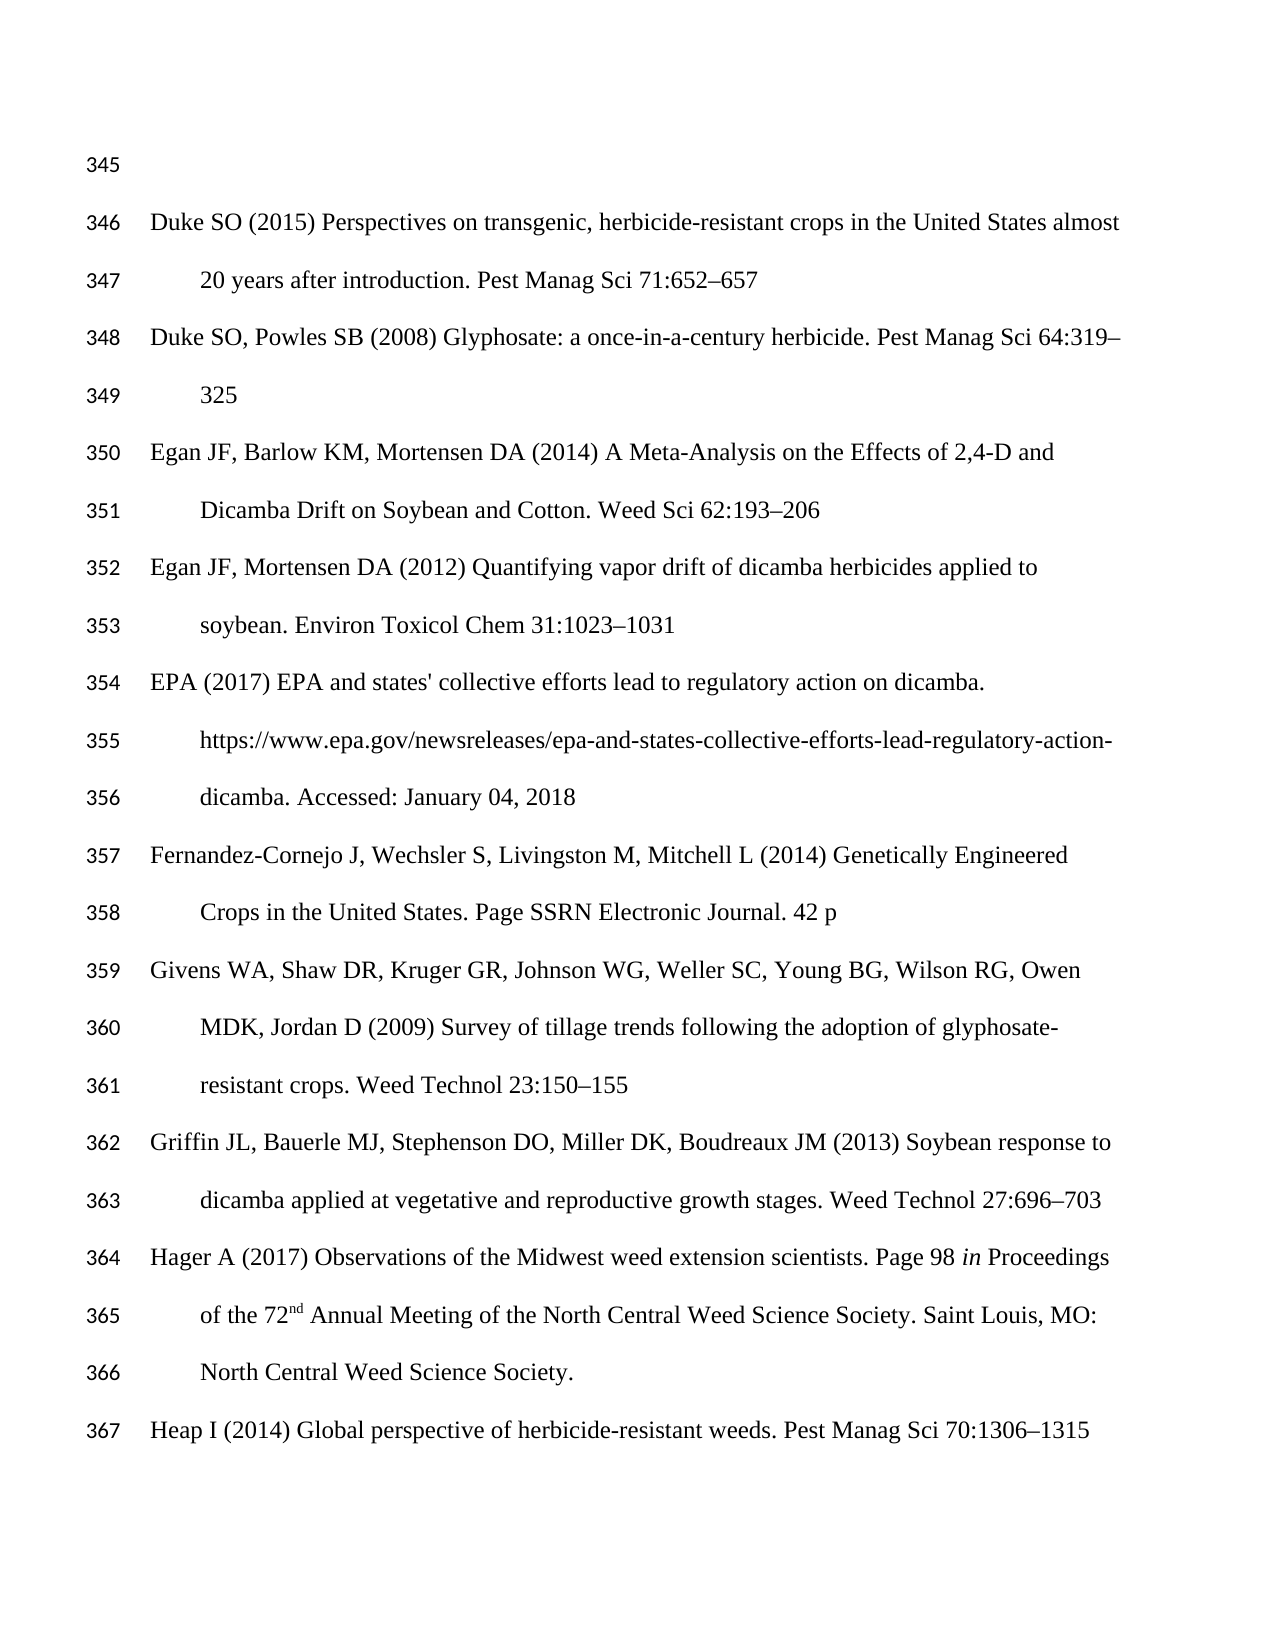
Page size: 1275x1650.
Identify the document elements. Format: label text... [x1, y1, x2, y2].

text Griffin JL, Bauerle MJ, Stephenson DO, Miller DK, Boudreaux JM (2013) Soybean response to dicamba applied at vegetative and reproductive growth stages. Weed Technol 27:696–703 [150, 1127, 1125, 1214]
text Givens WA, Shaw DR, Kruger GR, Johnson WG, Weller SC, Young BG, Wilson RG, Owen MDK, Jordan D (2009) Survey of tillage trends following the adoption of glyphosate-resistant crops. Weed Technol 23:150–155 [150, 955, 1125, 1099]
text EPA (2017) EPA and states' collective efforts lead to regulatory action on dicamba. [150, 667, 1125, 696]
text Fernandez-Cornejo J, Wechsler S, Livingston M, Mitchell L (2014) Genetically Engineered Crops in the United States. Page SSRN Electronic Journal. 42 p [150, 840, 1125, 926]
text Duke SO (2015) Perspectives on transgenic, herbicide-resistant crops in the United States almost 20 years after introduction. Pest Manag Sci 71:652–657 [150, 207, 1125, 294]
text https://www.epa.gov/newsreleases/epa-and-states-collective-efforts-lead-regulatory-action-dicamba. Accessed: January 04, 2018 [199, 725, 1125, 811]
text Heap I (2014) Global perspective of herbicide-resistant weeds. Pest Manag Sci 70:1306–1315 [150, 1415, 1125, 1444]
text Egan JF, Barlow KM, Mortensen DA (2014) A Meta-Analysis on the Effects of 2,4-D and Dicamba Drift on Soybean and Cotton. Weed Sci 62:193–206 [150, 437, 1125, 524]
text Duke SO, Powles SB (2008) Glyphosate: a once-in-a-century herbicide. Pest Manag Sci 64:319–325 [150, 322, 1125, 409]
text Hager A (2017) Observations of the Midwest weed extension scientists. Page 98 in Proceedings of the 72nd Annual Meeting of the North Central Weed Science Society. Saint Louis, MO: North Central Weed Science Society. [150, 1242, 1125, 1386]
text Egan JF, Mortensen DA (2012) Quantifying vapor drift of dicamba herbicides applied to soybean. Environ Toxicol Chem 31:1023–1031 [150, 552, 1125, 639]
